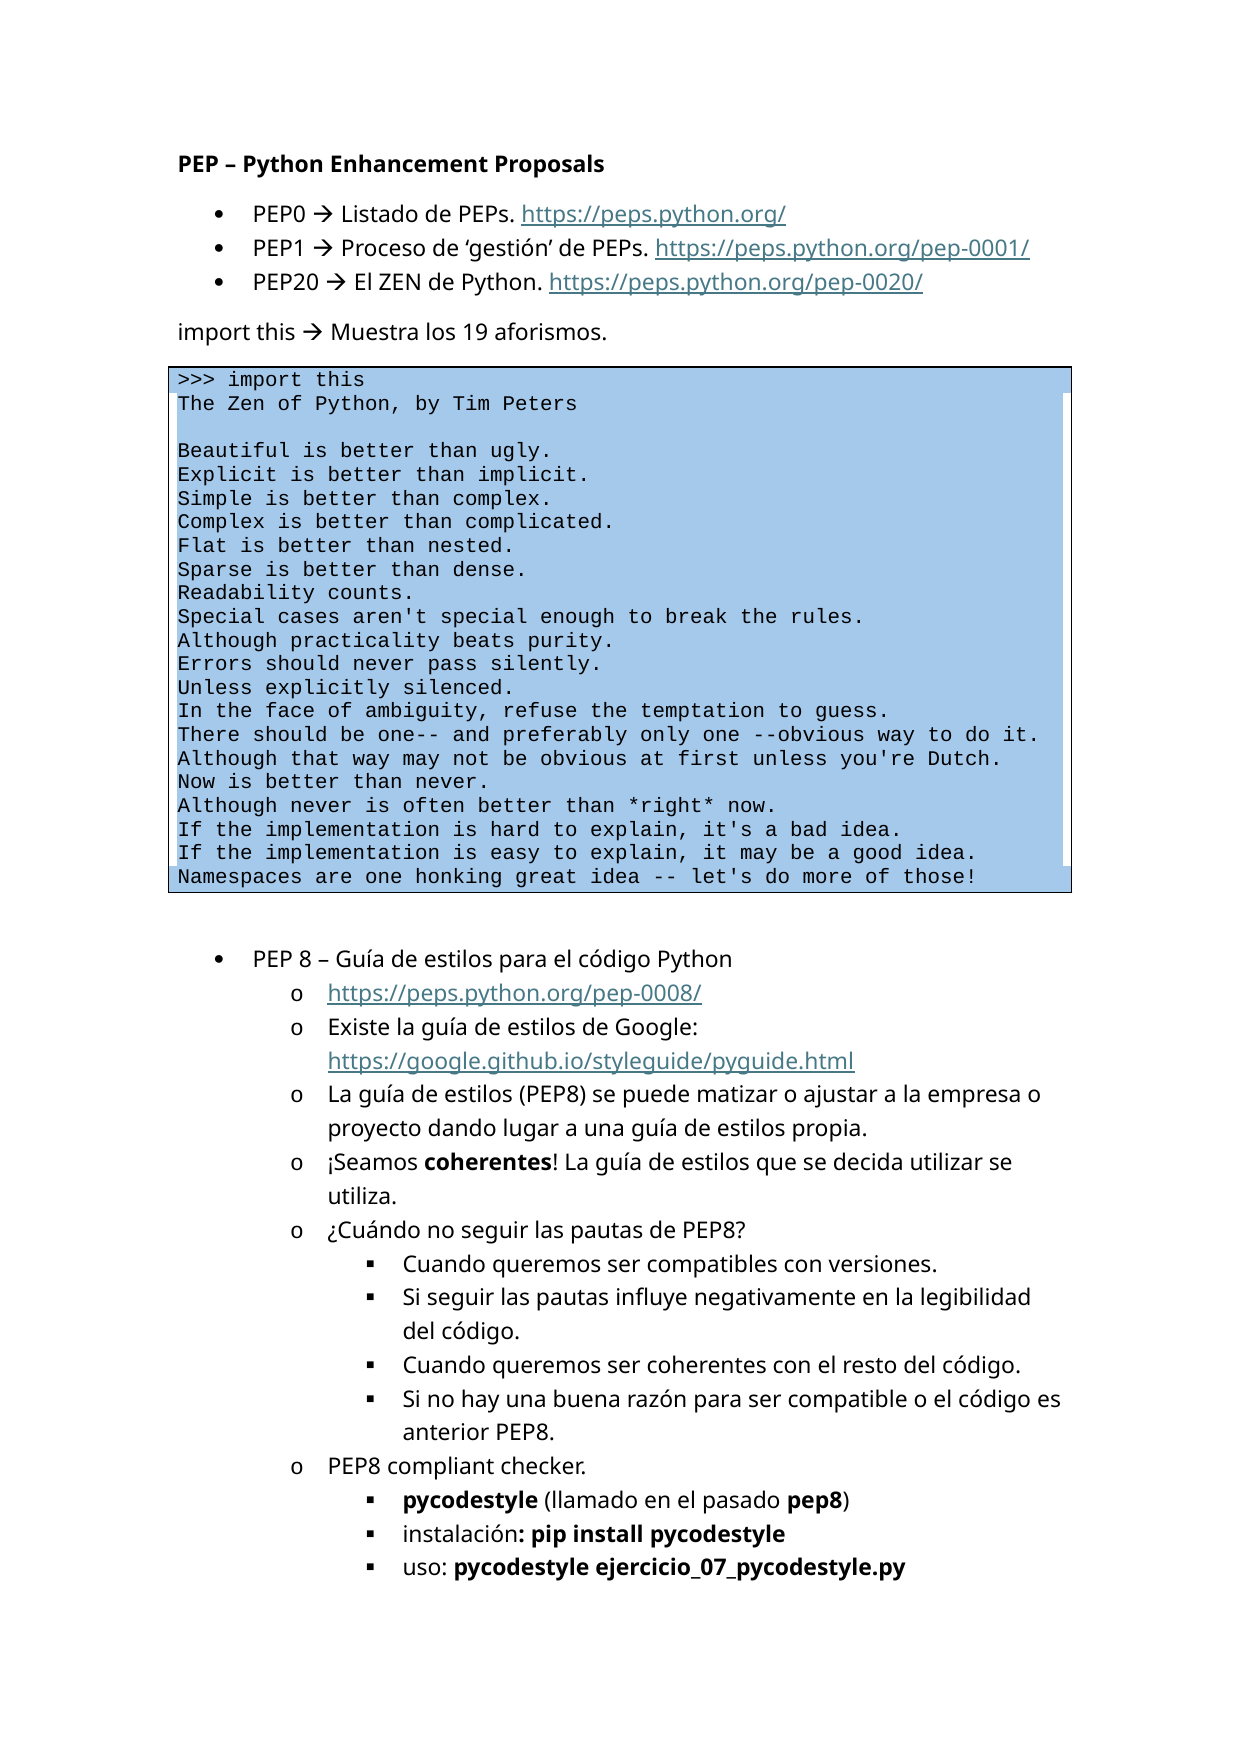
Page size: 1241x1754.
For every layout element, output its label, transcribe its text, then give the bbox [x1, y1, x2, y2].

list Si no hay una buena razón para ser compatible o el código es anterior PEP8. [365, 1382, 1063, 1447]
list ¿Cuándo no seguir las pautas de PEP8? [290, 1214, 1063, 1245]
list uso: pycodestyle ejercicio_07_pycodestyle.py [365, 1551, 1063, 1583]
list ¡Seamos coherentes! La guía de estilos que se decida utilizar se utiliza. [290, 1146, 1063, 1211]
text Special cases aren't special enough to break the rules. [177, 606, 1063, 629]
text Flat is better than nested. [177, 535, 1063, 559]
text Although practicality beats purity. [177, 629, 1063, 653]
list La guía de estilos (PEP8) se puede matizar o ajustar a la empresa o proyecto dando lugar a una guía de estilos propia. [290, 1078, 1063, 1143]
text Errors should never pass silently. [177, 653, 1063, 677]
text PEP – Python Enhancement Proposals [177, 148, 1063, 179]
text Explicit is better than implicit. [177, 464, 1063, 488]
list pycodestyle (llamado en el pasado pep8) [365, 1484, 1063, 1515]
list instalación: pip install pycodestyle [365, 1518, 1063, 1549]
text Simple is better than complex. [177, 488, 1063, 511]
text In the face of ambiguity, refuse the temptation to guess. [177, 701, 1063, 724]
text Unless explicitly silenced. [177, 677, 1063, 701]
text import this Muestra los 19 aforismos. [177, 316, 1063, 347]
text The Zen of Python, by Tim Peters [177, 393, 1063, 417]
text If the implementation is hard to explain, it's a bad idea. [177, 819, 1063, 842]
list PEP20 El ZEN de Python. https://peps.python.org/pep-0020/ [215, 266, 1063, 297]
list PEP1 Proceso de ‘gestión’ de PEPs. https://peps.python.org/pep-0001/ [215, 232, 1063, 263]
text >>> import this [169, 368, 1071, 393]
text Beautiful is better than ugly. [177, 440, 1063, 464]
list PEP0 Listado de PEPs. https://peps.python.org/ [215, 198, 1063, 229]
text Now is better than never. [177, 771, 1063, 795]
list PEP8 compliant checker. [290, 1450, 1063, 1481]
text Readability counts. [177, 582, 1063, 606]
list PEP 8 – Guía de estilos para el código Python [215, 943, 1063, 974]
list Cuando queremos ser coherentes con el resto del código. [365, 1349, 1063, 1380]
text Complex is better than complicated. [177, 511, 1063, 535]
text There should be one-- and preferably only one --obvious way to do it. [177, 724, 1063, 748]
text Although never is often better than *right* now. [177, 795, 1063, 819]
list Si seguir las pautas influye negativamente en la legibilidad del código. [365, 1281, 1063, 1346]
list Cuando queremos ser compatibles con versiones. [365, 1247, 1063, 1279]
text Namespaces are one honking great idea -- let's do more of those! [169, 863, 1071, 892]
text Sparse is better than dense. [177, 559, 1063, 582]
text Although that way may not be obvious at first unless you're Dutch. [177, 748, 1063, 771]
text If the implementation is easy to explain, it may be a good idea. [177, 842, 1063, 863]
list https://peps.python.org/pep-0008/ [290, 977, 1063, 1008]
list Existe la guía de estilos de Google: https://google.github.io/styleguide/pyguide.html [290, 1011, 1063, 1076]
